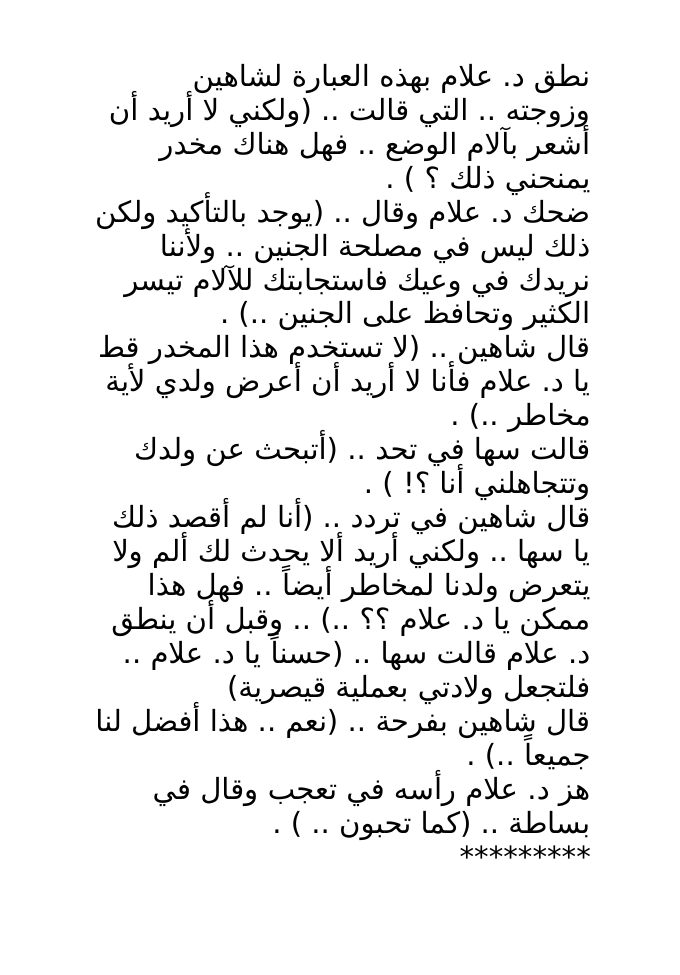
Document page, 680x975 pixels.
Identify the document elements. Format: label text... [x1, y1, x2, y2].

text قال شاهين .. (لا تستخدم هذا المخدر قط يا د. علام فأنا لا أريد أن أعرض ولدي لأية مخاطر ..) . [89, 331, 591, 433]
text نطق د. علام بهذه العبارة لشاهين وزوجته .. التي قالت .. (ولكني لا أريد أن أشعر بآلام الوضع .. فهل هناك مخدر يمنحني ذلك ؟ ) . [89, 59, 591, 195]
text قالت سها في تحد .. (أتبحث عن ولدك وتتجاهلني أنا ؟! ) . [89, 433, 591, 501]
text قال شاهين بفرحة .. (نعم .. هذا أفضل لنا جميعاً ..) . [89, 704, 591, 772]
text قال شاهين في تردد .. (أنا لم أقصد ذلك يا سها .. ولكني أريد ألا يحدث لك ألم ولا يتعرض ولدنا لمخاطر أيضاً .. فهل هذا ممكن يا د. علام ؟؟ ..) .. وقبل أن ينطق د. علام قالت سها .. (حسناً يا د. علام .. فلتجعل ولادتي بعملية قيصرية) [89, 501, 591, 704]
text ********* [89, 840, 591, 874]
text هز د. علام رأسه في تعجب وقال في بساطة .. (كما تحبون .. ) . [89, 772, 591, 840]
text ضحك د. علام وقال .. (يوجد بالتأكيد ولكن ذلك ليس في مصلحة الجنين .. ولأننا نريدك في وعيك فاستجابتك للآلام تيسر الكثير وتحافظ على الجنين ..) . [89, 195, 591, 331]
